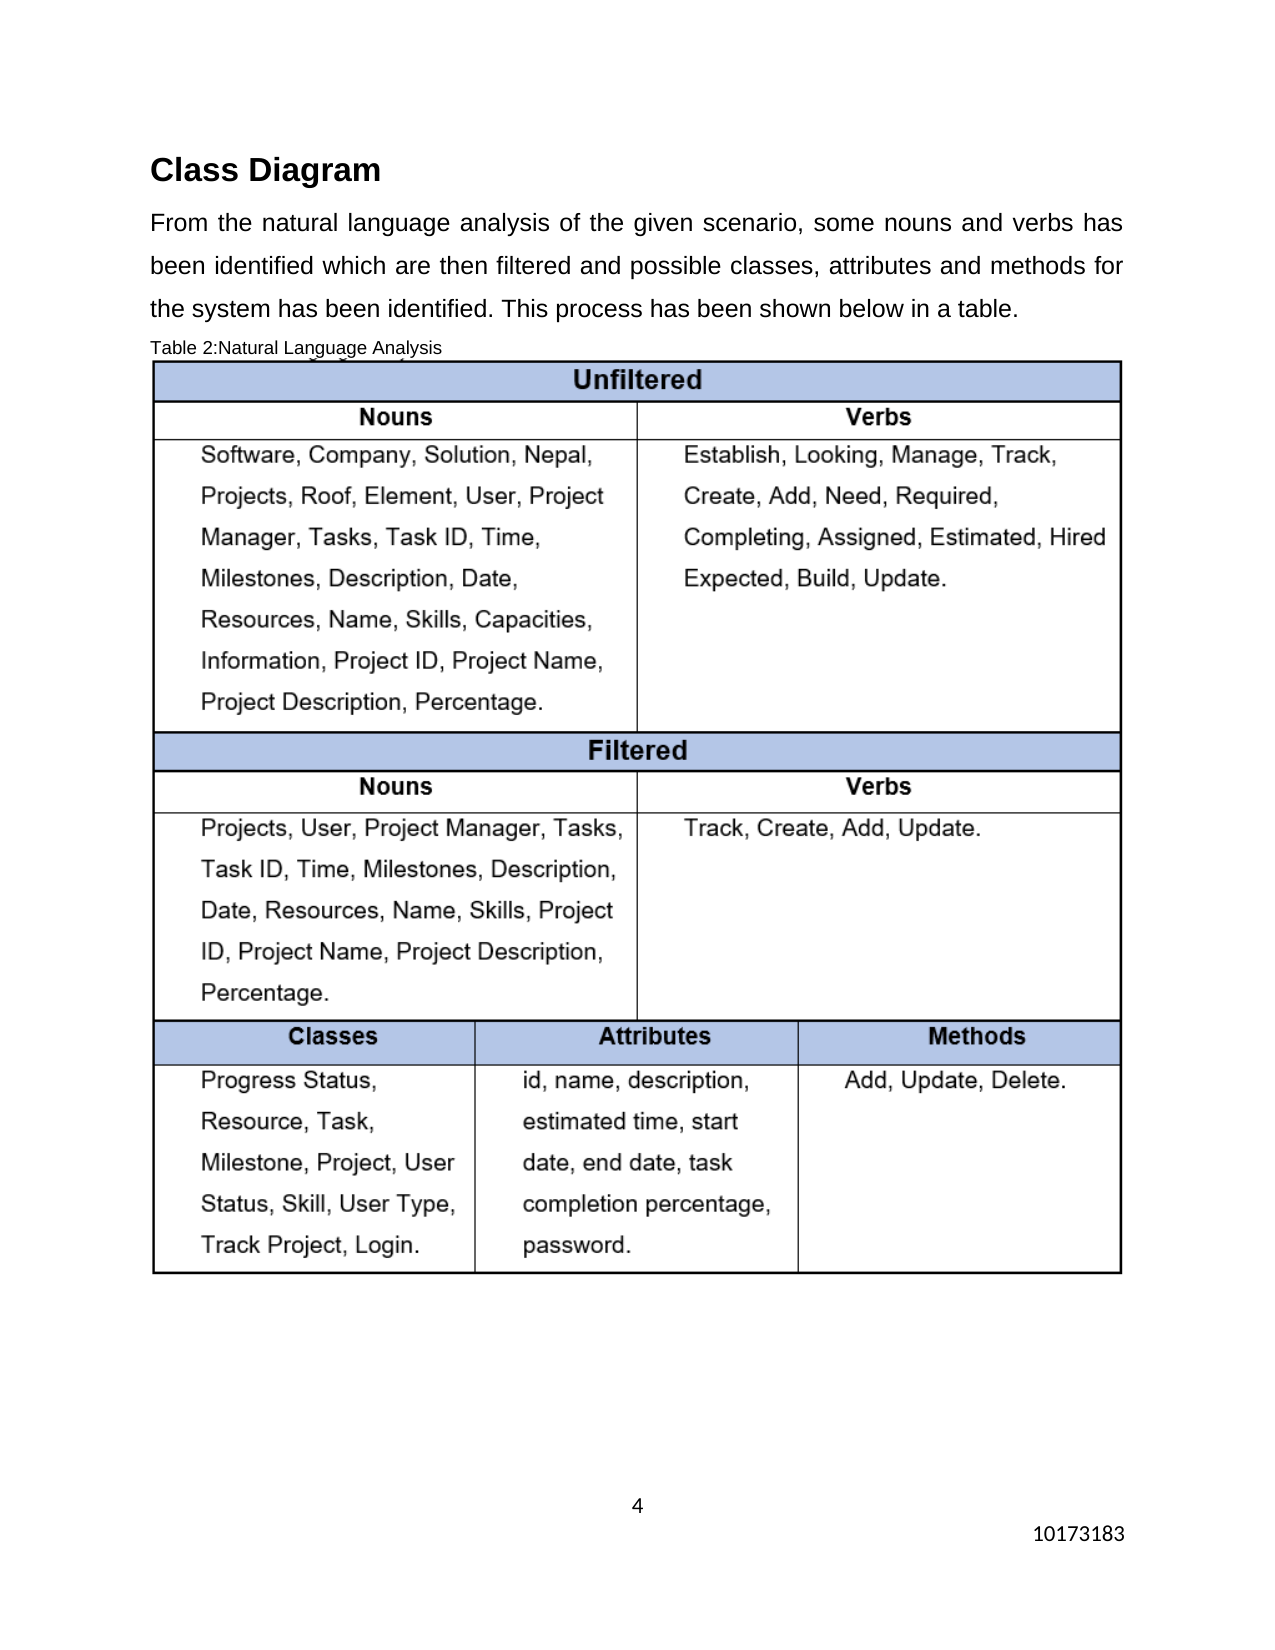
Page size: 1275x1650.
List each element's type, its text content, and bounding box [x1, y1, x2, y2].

subtitle Class Diagram [150, 150, 1125, 188]
text Table 2:Natural Language Analysis [150, 337, 1125, 358]
picture [150, 358, 1125, 1278]
text From the natural language analysis of the given scenario, some nouns and verbs has been identified which are then filtered and possible classes, attributes and methods for the system has been identified. This process has been shown below in a table. [150, 208, 1125, 323]
